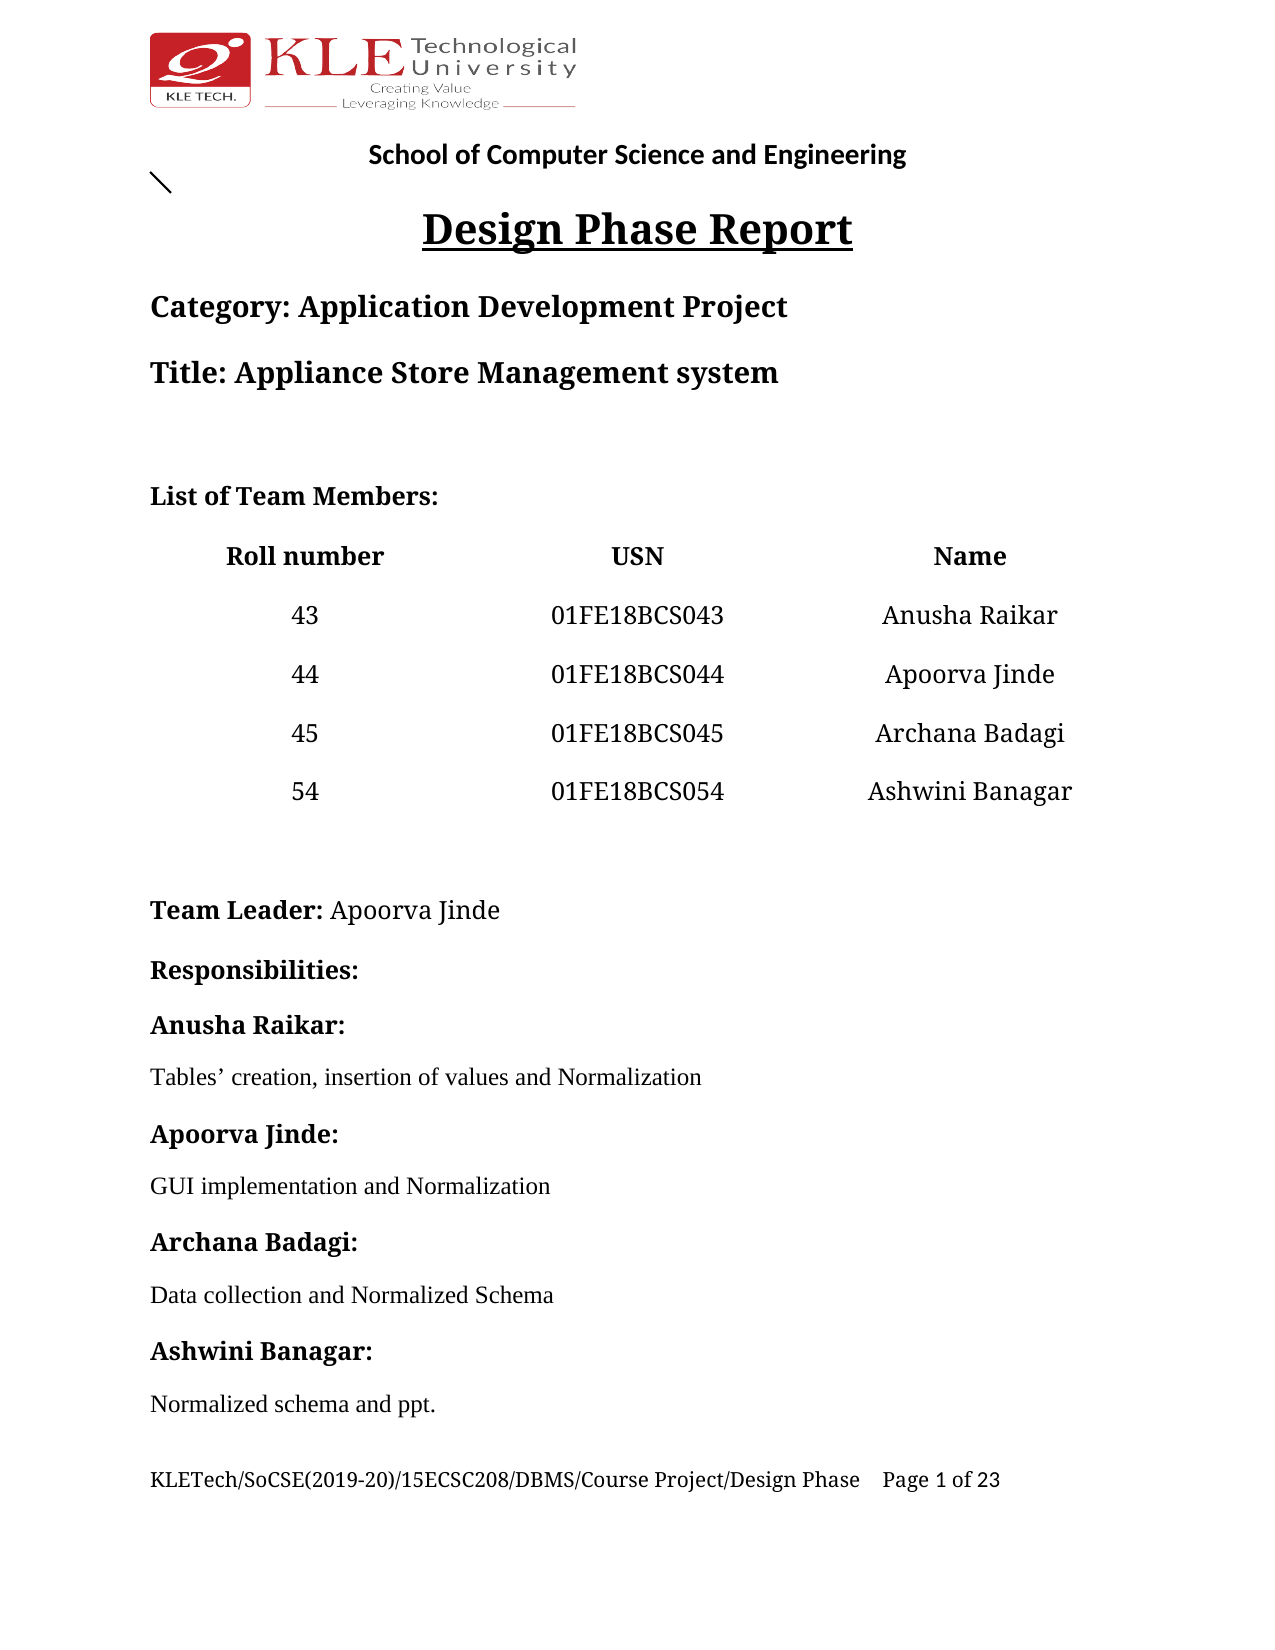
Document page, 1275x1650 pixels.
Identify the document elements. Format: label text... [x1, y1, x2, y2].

table_cell Archana Badagi [804, 715, 1136, 774]
table_cell 54 [139, 774, 471, 833]
text Design Phase Report [150, 200, 1125, 257]
table_cell 01FE18BCS045 [471, 715, 804, 774]
text Apoorva Jinde: [150, 1116, 1125, 1150]
text Title: Appliance Store Management system [150, 352, 1125, 392]
table_cell 01FE18BCS054 [471, 774, 804, 833]
text Normalized schema and ppt. [150, 1389, 1125, 1417]
text Data collection and Normalized Schema [150, 1280, 1125, 1309]
text List of Team Members: [150, 479, 1125, 513]
table_header USN [471, 539, 804, 598]
table_cell Ashwini Banagar [804, 774, 1136, 833]
table_cell 45 [139, 715, 471, 774]
table_cell 01FE18BCS044 [471, 656, 804, 715]
table_cell 44 [139, 656, 471, 715]
text Category: Application Development Project [150, 286, 1125, 326]
table_header Roll number [139, 539, 471, 598]
table_cell Anusha Raikar [804, 598, 1136, 656]
picture [150, 28, 580, 111]
table_cell 43 [139, 598, 471, 656]
text Ashwini Banagar: [150, 1334, 1125, 1368]
text Team Leader: Apoorva Jinde [150, 893, 1125, 927]
table_cell Apoorva Jinde [804, 656, 1136, 715]
table_cell 01FE18BCS043 [471, 598, 804, 656]
text Archana Badagi: [150, 1225, 1125, 1259]
text Anusha Raikar: [150, 1008, 1125, 1042]
text Responsibilities: [150, 953, 1125, 987]
text Tables’ creation, insertion of values and Normalization [150, 1062, 1125, 1091]
table_header Name [804, 539, 1136, 598]
text GUI implementation and Normalization [150, 1171, 1125, 1200]
